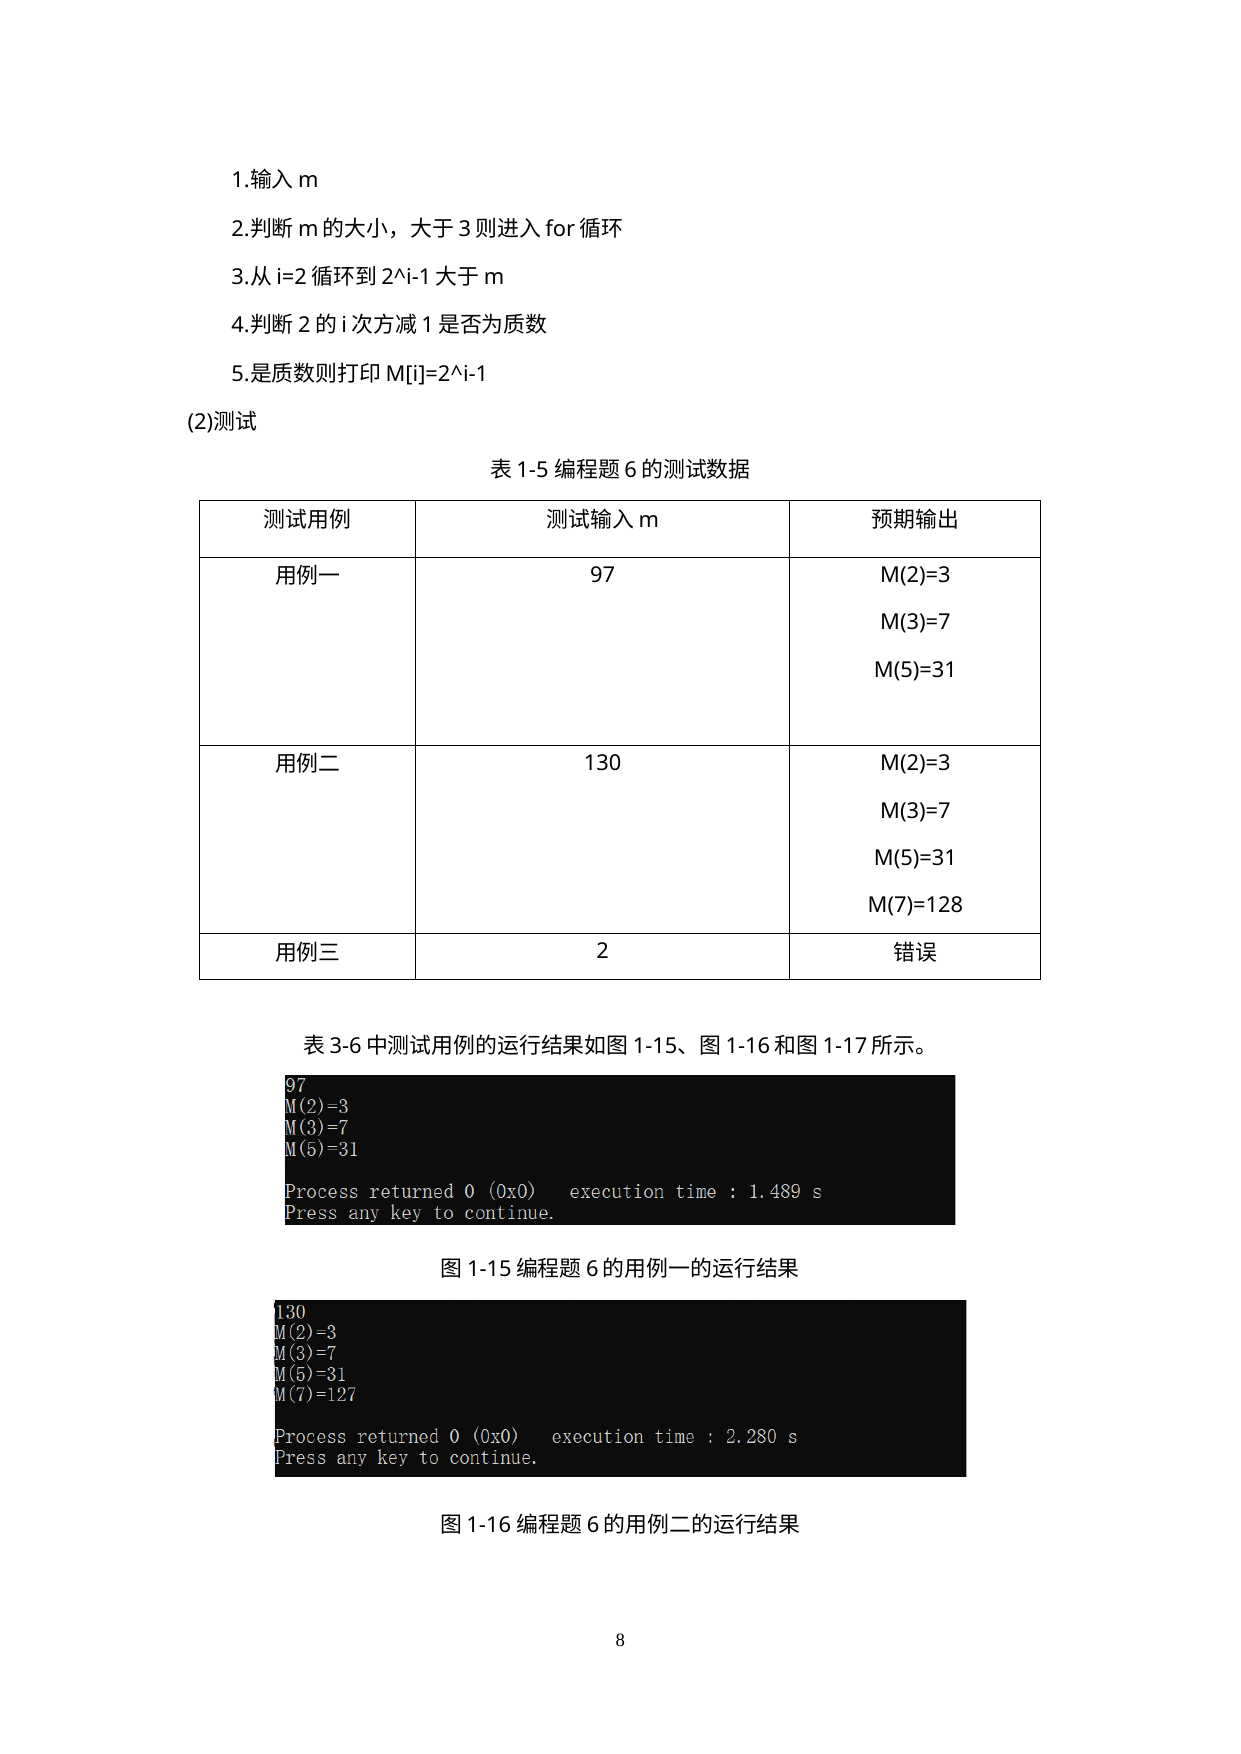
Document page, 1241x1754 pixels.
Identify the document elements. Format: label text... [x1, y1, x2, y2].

text 2.判断m的大小，大于3则进入for循环 [187, 210, 1053, 243]
text 表3-6中测试用例的运行结果如图1-15、图1-16和图1-17所示。 [187, 1027, 1053, 1060]
table_cell 用例二 [200, 746, 415, 933]
table_cell 用例三 [200, 934, 415, 979]
table_cell 97 [416, 558, 789, 745]
table_cell 用例一 [200, 558, 415, 745]
text 图1-16 编程题6的用例二的运行结果 [187, 1507, 1053, 1539]
table_header 测试用例 [200, 501, 415, 557]
table_header 预期输出 [790, 501, 1040, 557]
text 表1-5 编程题6的测试数据 [187, 452, 1053, 484]
table_header 测试输入m [416, 501, 789, 557]
table_cell 130 [416, 746, 789, 933]
text 4.判断2的i次方减1是否为质数 [187, 307, 1053, 339]
picture [273, 1299, 967, 1477]
table_cell M(2)=3 M(3)=7 M(5)=31 [790, 558, 1040, 745]
table_cell 2 [416, 934, 789, 979]
table_cell M(2)=3 M(3)=7 M(5)=31 M(7)=128 [790, 746, 1040, 933]
text 5.是质数则打印M[i]=2^i-1 [187, 355, 1053, 388]
picture [284, 1075, 956, 1225]
text 图1-15编程题6的用例一的运行结果 [187, 1251, 1053, 1283]
text 1.输入m [187, 162, 1053, 194]
text (2)测试 [187, 404, 1053, 436]
text 3.从i=2循环到2^i-1大于m [187, 259, 1053, 291]
table_cell 错误 [790, 934, 1040, 979]
